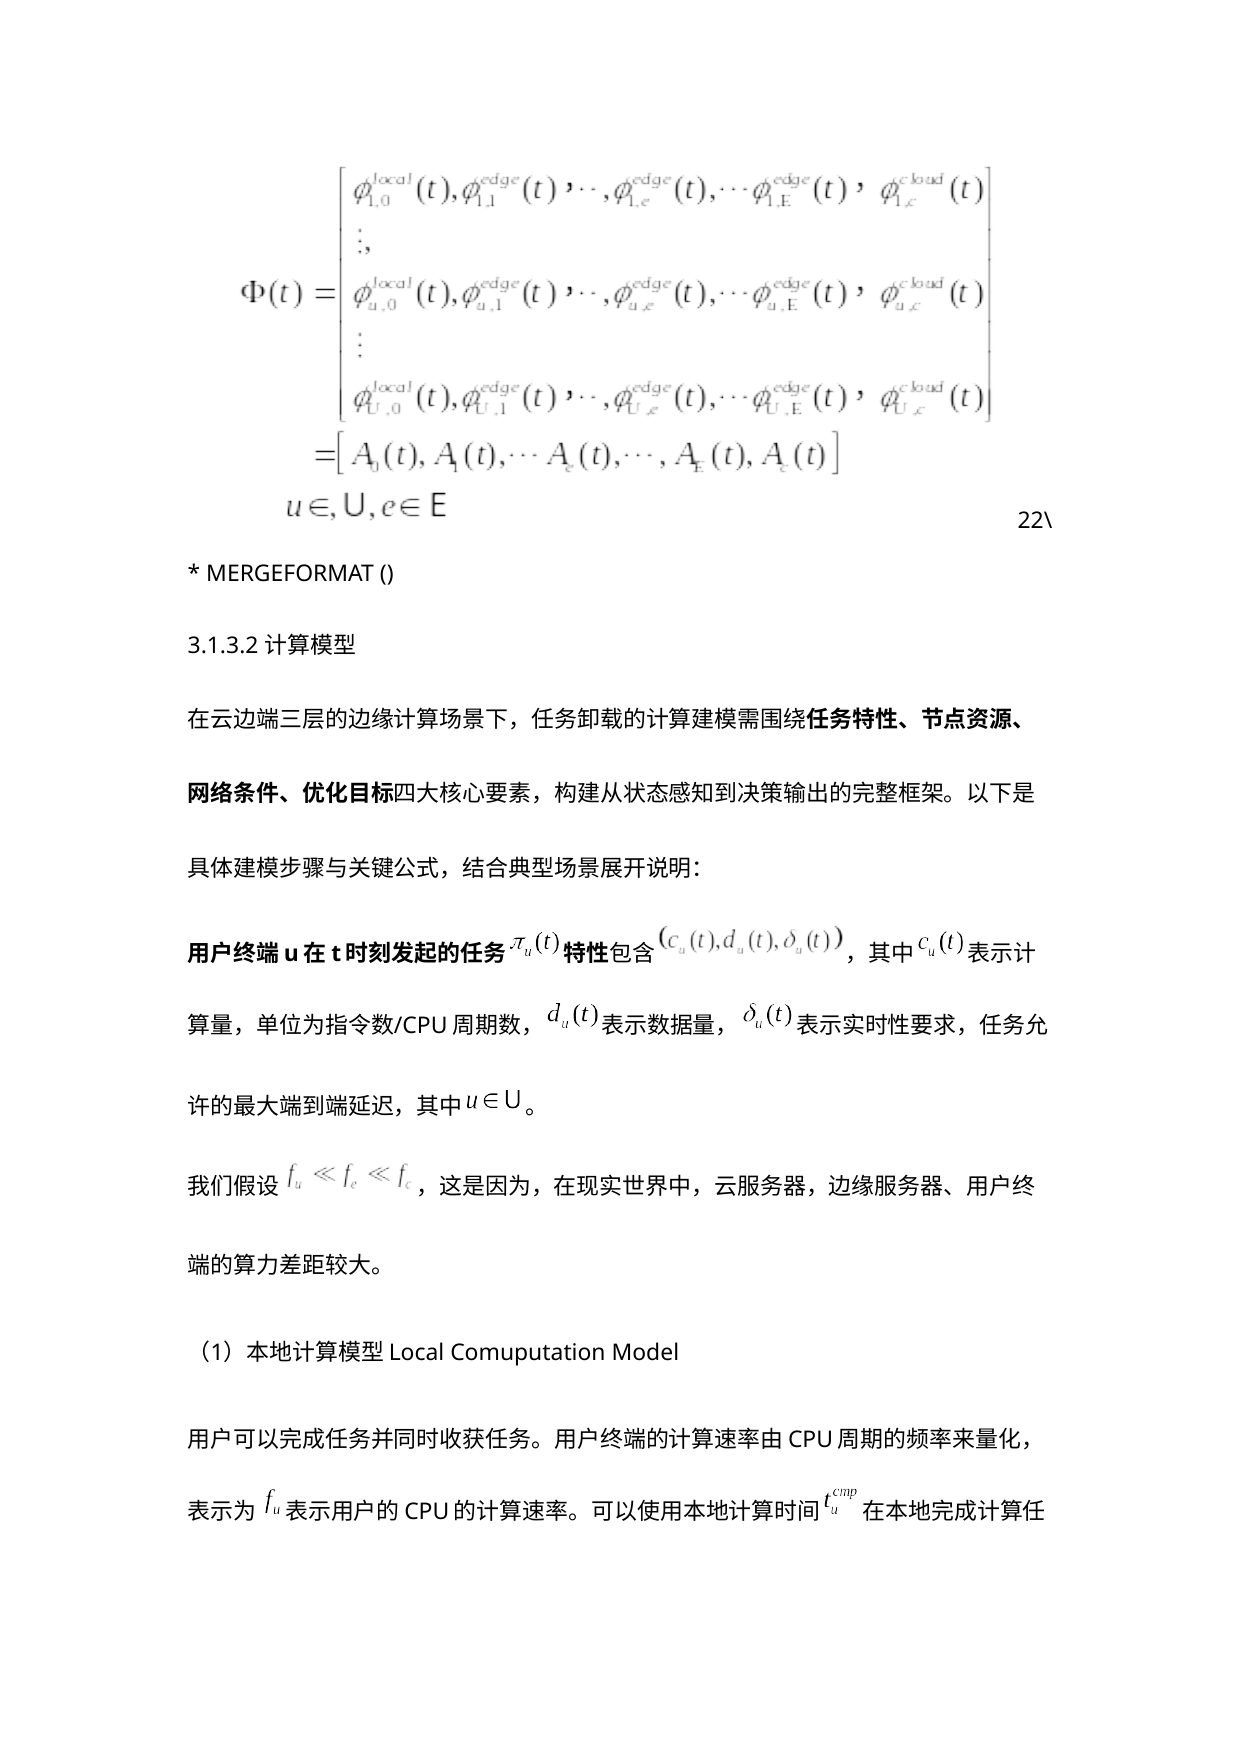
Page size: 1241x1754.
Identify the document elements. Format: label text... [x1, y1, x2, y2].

text 在云边端三层的边缘计算场景下，任务卸载的计算建模需围绕任务特性、节点资源、网络条件、优化目标四大核心要素，构建从状态感知到决策输出的完整框架。以下是具体建模步骤与关键公式，结合典型场景展开说明： [187, 685, 1053, 899]
text （1）本地计算模型Local Comuputation Model [187, 1318, 1053, 1383]
text 用户终端u在t时刻发起的任务特性包含，其中表示计算量，单位为指令数/CPU周期数，表示数据量，表示实时性要求，任务允许的最大端到端延迟，其中。 [187, 921, 1053, 1135]
subtitle 3.1.3.2 计算模型 [187, 611, 1053, 676]
text 我们假设，这是因为，在现实世界中，云服务器，边缘服务器、用户终端的算力差距较大。 [187, 1157, 1053, 1296]
text 用户可以完成任务并同时收获任务。用户终端的计算速率由CPU周期的频率来量化，表示为表示用户的CPU的计算速率。可以使用本地计算时间在本地完成计算任 [187, 1404, 1053, 1544]
